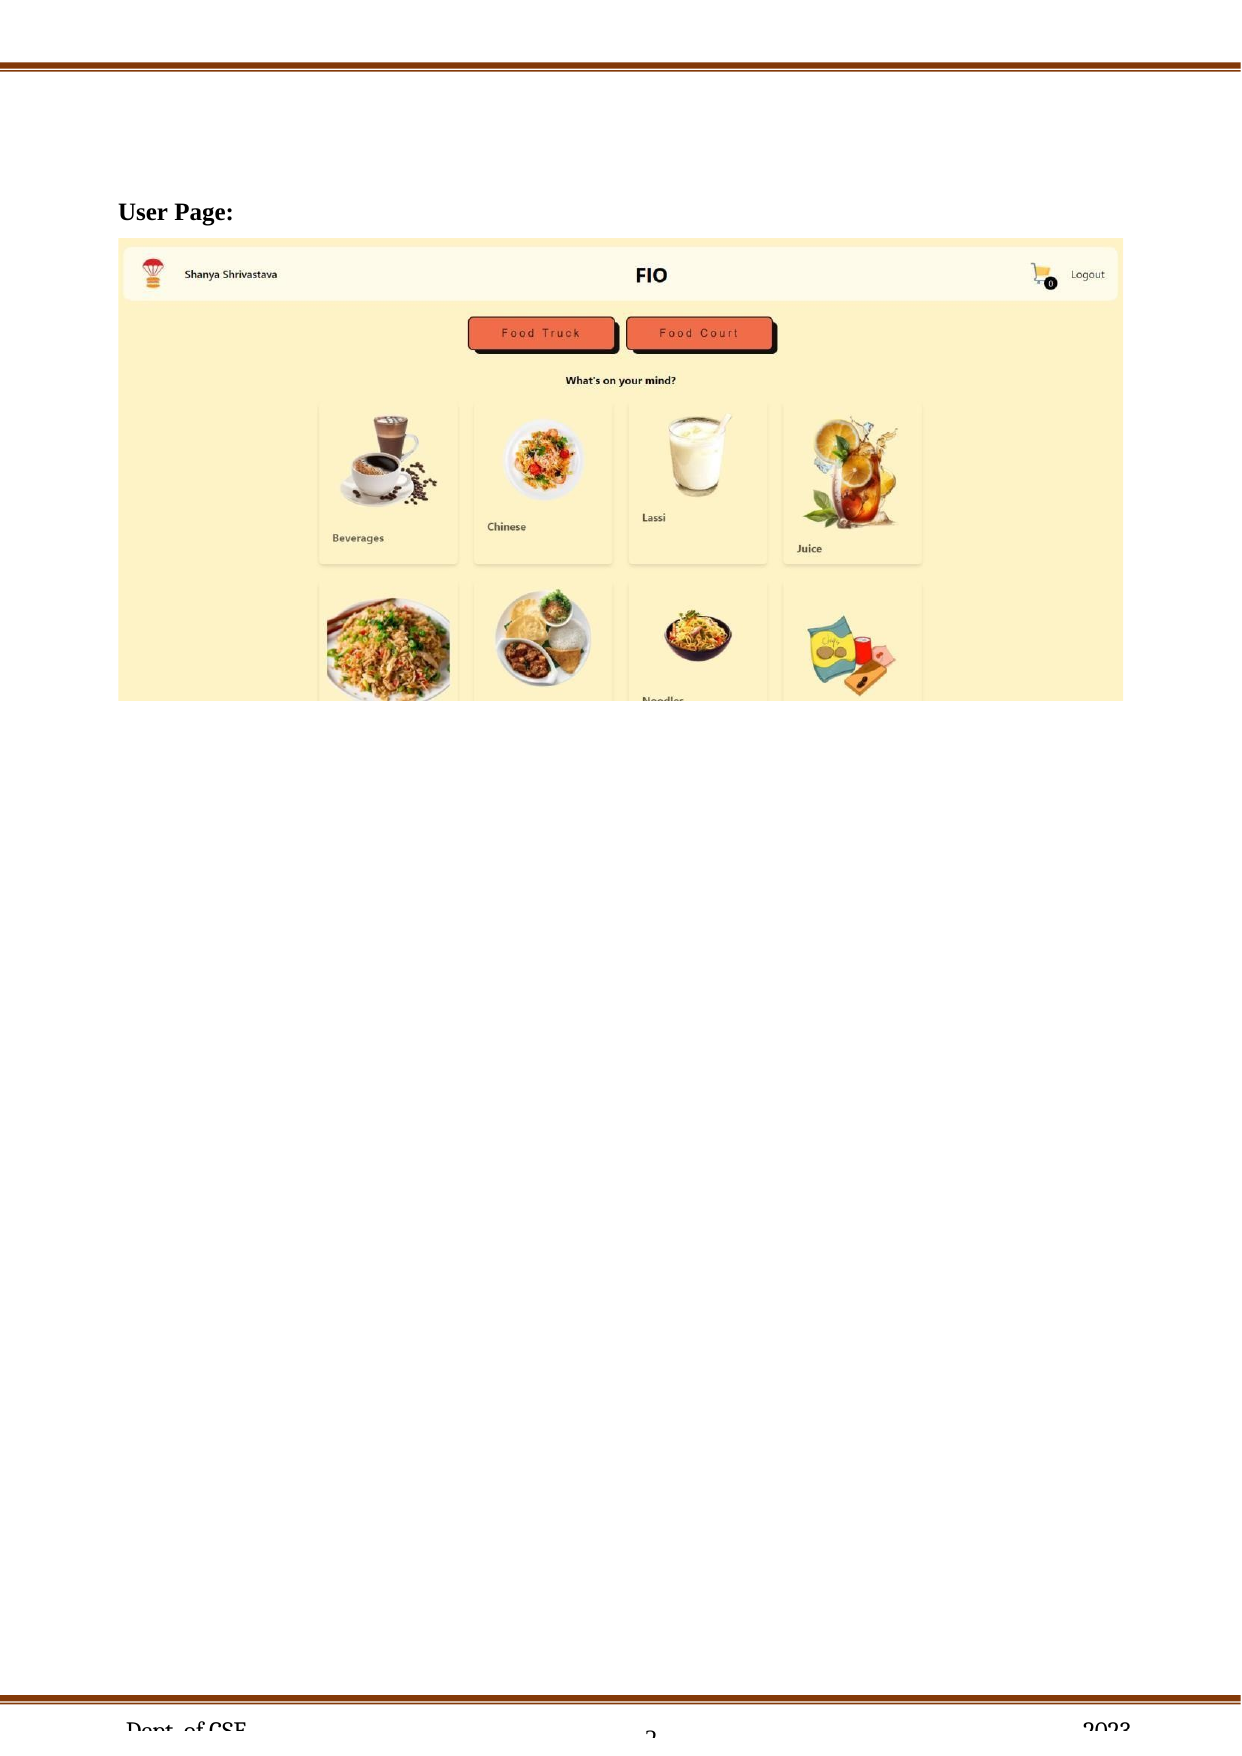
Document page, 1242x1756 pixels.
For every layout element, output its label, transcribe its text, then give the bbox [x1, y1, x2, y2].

text User Page: [118, 197, 1192, 226]
picture [118, 238, 1124, 701]
